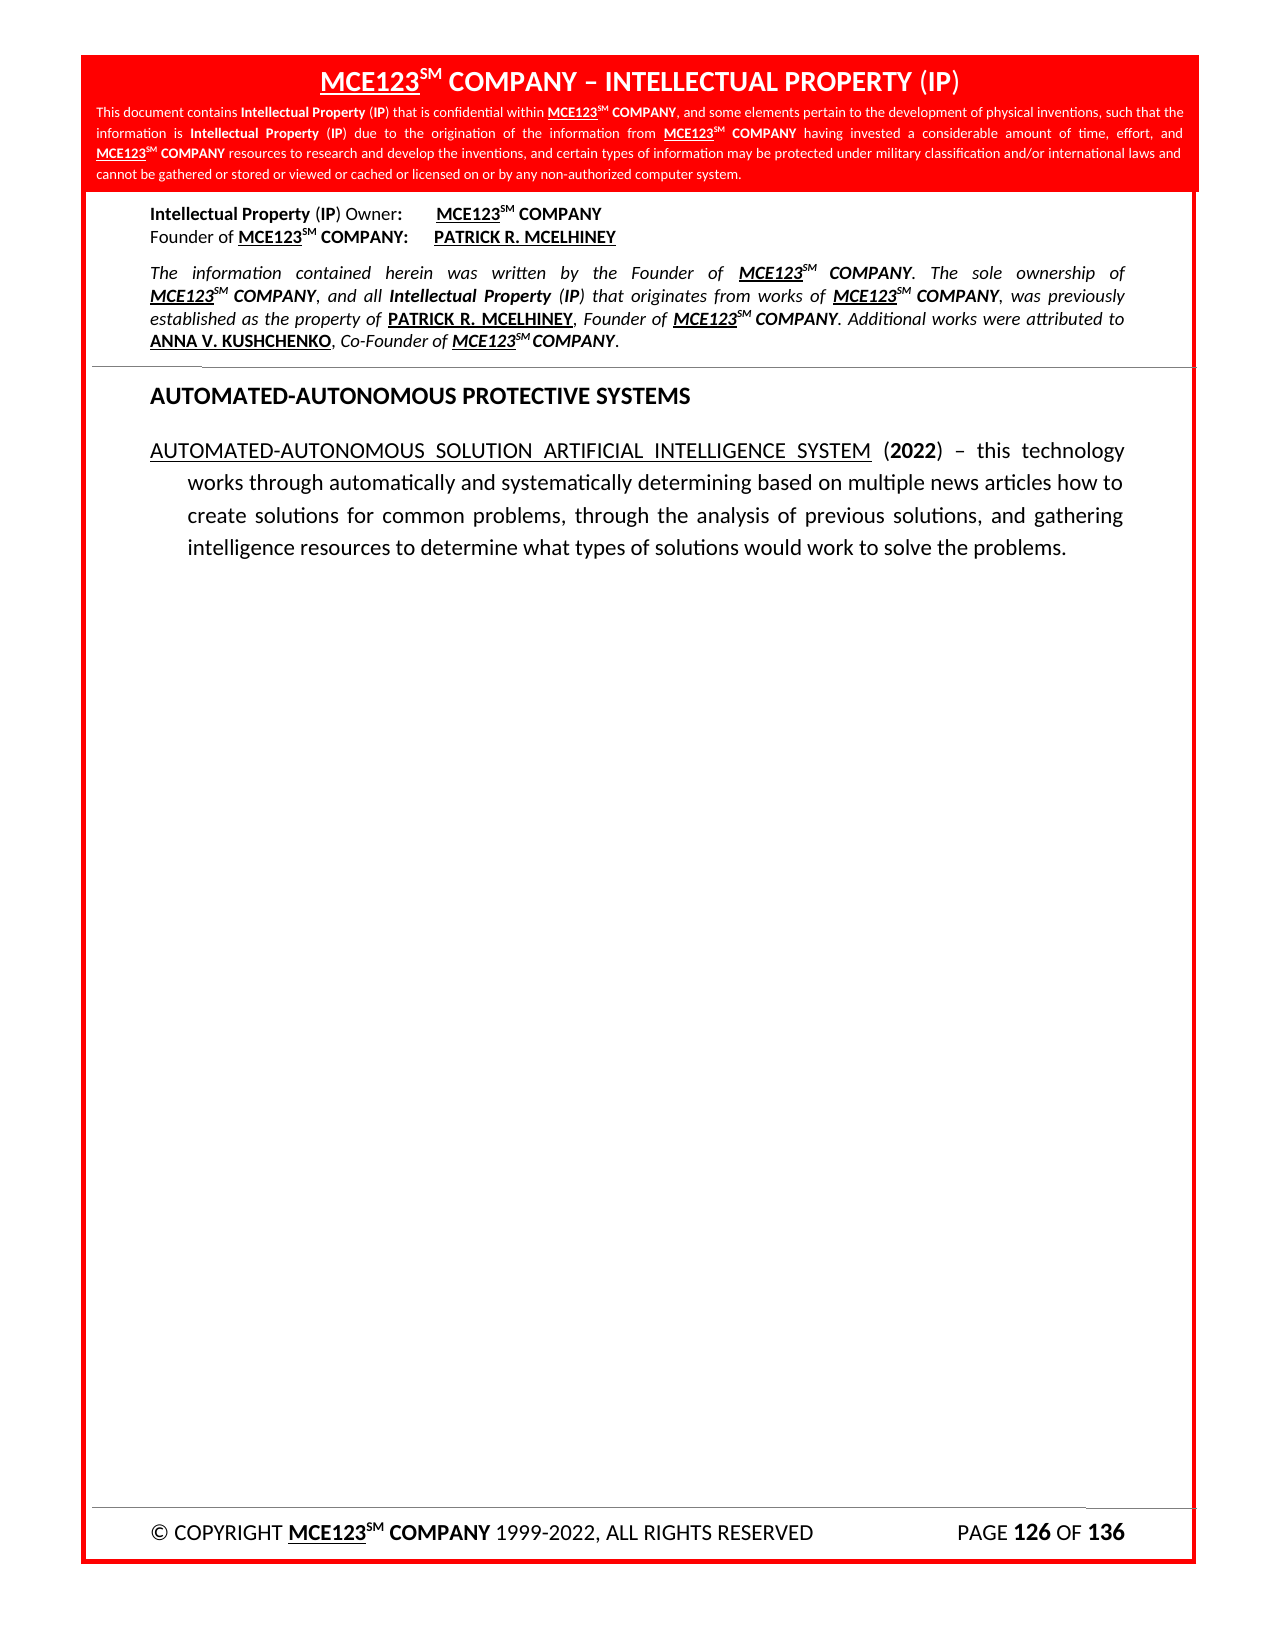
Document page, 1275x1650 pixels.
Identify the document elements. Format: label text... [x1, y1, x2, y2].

text AUTOMATED-AUTONOMOUS SOLUTION ARTIFICIAL INTELLIGENCE SYSTEM (2022) – this technology works through automatically and systematically determining based on multiple news articles how to create solutions for common problems, through the analysis of previous solutions, and gathering intelligence resources to determine what types of solutions would work to solve the problems. [150, 436, 1125, 561]
text AUTOMATED-AUTONOMOUS PROTECTIVE SYSTEMS [150, 381, 1125, 411]
